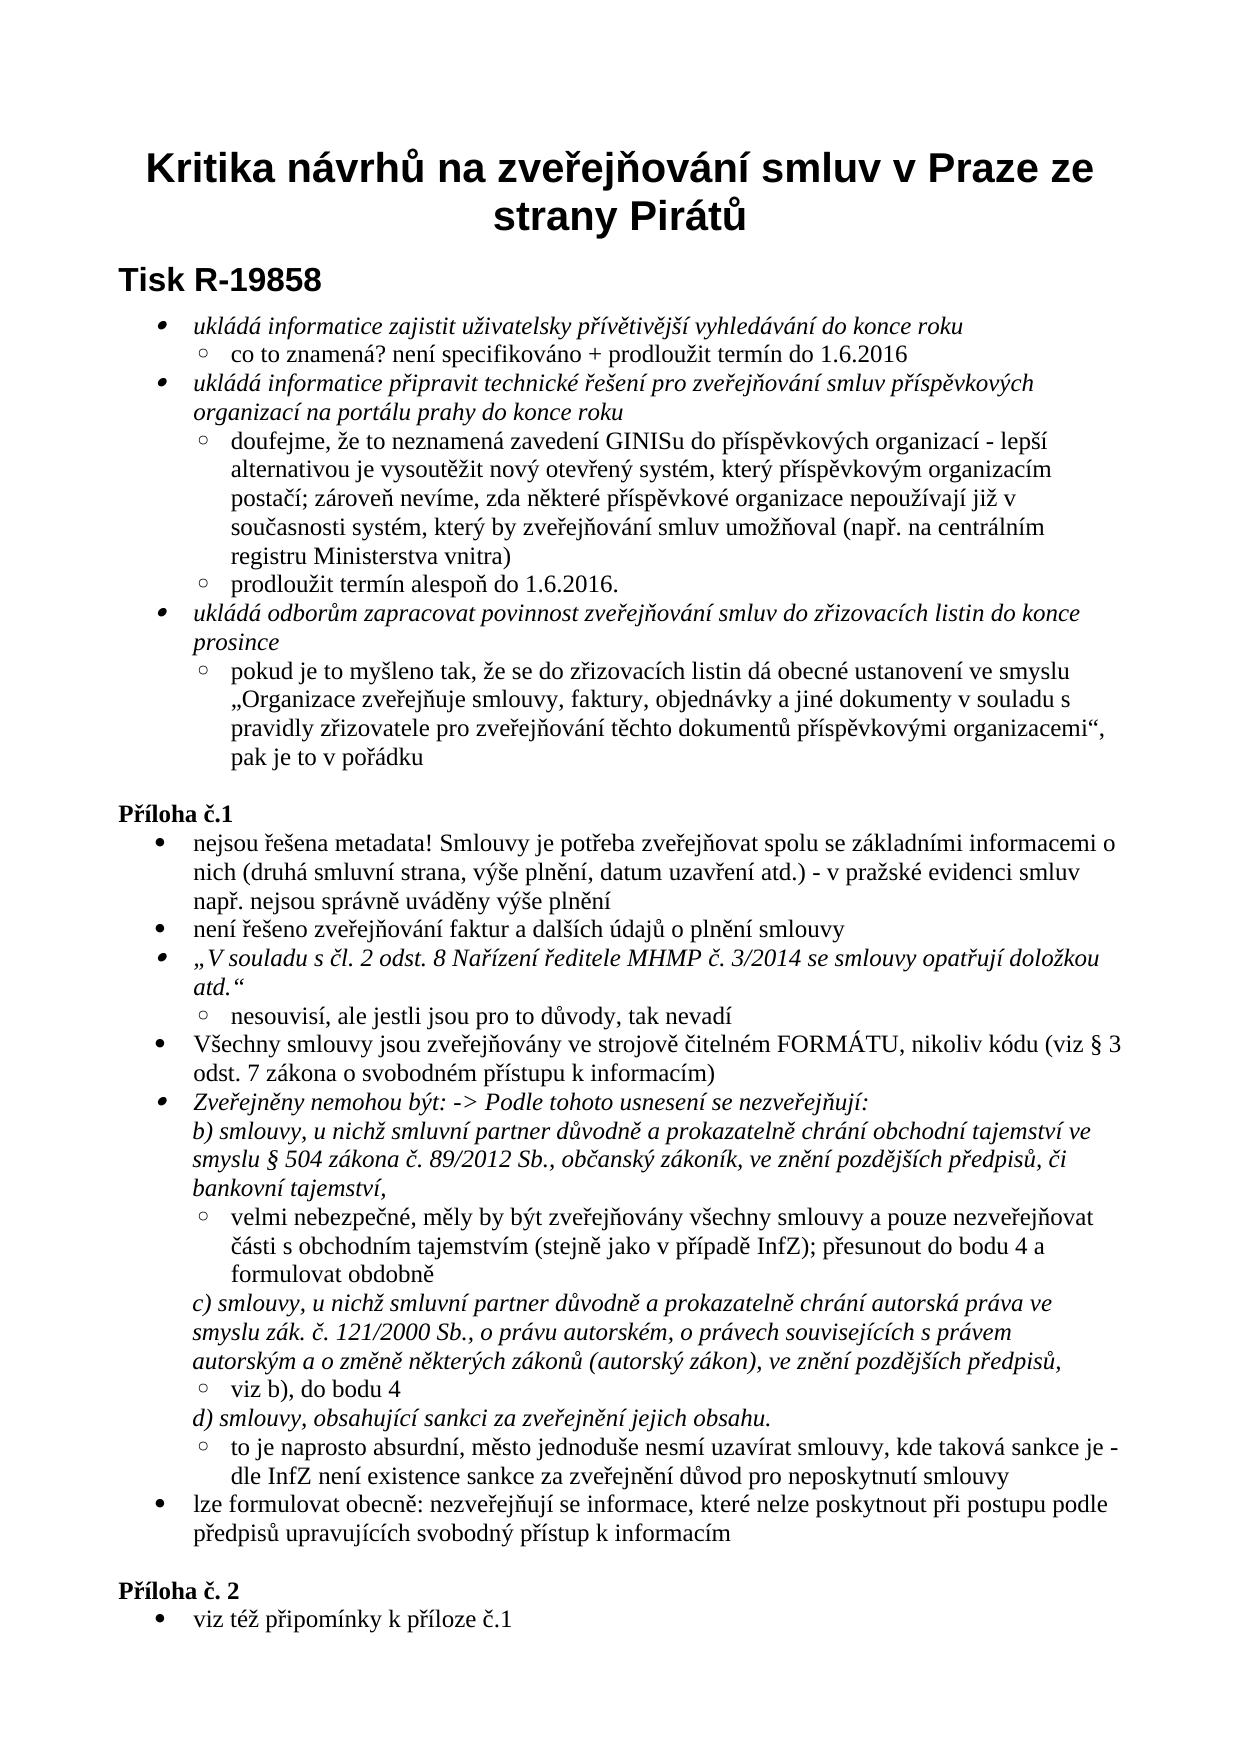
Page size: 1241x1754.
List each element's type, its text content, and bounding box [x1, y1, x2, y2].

list nejsou řešena metadata! Smlouvy je potřeba zveřejňovat spolu se základními informacemi o nich (druhá smluvní strana, výše plnění, datum uzavření atd.) - v pražské evidenci smluv např. nejsou správně uváděny výše plnění [156, 828, 1122, 914]
list ukládá informatice připravit technické řešení pro zveřejňování smluv příspěvkových organizací na portálu prahy do konce roku [156, 368, 1122, 426]
list není řešeno zveřejňování faktur a dalších údajů o plnění smlouvy [156, 914, 1122, 943]
text b) smlouvy, u nichž smluvní partner důvodně a prokazatelně chrání obchodní tajemství ve smyslu § 504 zákona č. 89/2012 Sb., občanský zákoník, ve znění pozdějších předpisů, či bankovní tajemství, [118, 1116, 1122, 1202]
list velmi nebezpečné, měly by být zveřejňovány všechny smlouvy a pouze nezveřejňovat části s obchodním tajemstvím (stejně jako v případě InfZ); přesunout do bodu 4 a formulovat obdobně [193, 1202, 1122, 1288]
list prodloužit termín alespoň do 1.6.2016. [193, 569, 1122, 598]
text d) smlouvy, obsahující sankci za zveřejnění jejich obsahu. [192, 1403, 1122, 1432]
text Kritika návrhů na zveřejňování smluv v Praze ze strany Pirátů [118, 143, 1122, 239]
list ukládá informatice zajistit uživatelsky přívětivější vyhledávání do konce roku [156, 311, 1122, 339]
text Příloha č.1 [118, 799, 1122, 828]
list Tisk R-19858 [118, 260, 1122, 298]
list doufejme, že to neznamená zavedení GINISu do příspěvkových organizací - lepší alternativou je vysoutěžit nový otevřený systém, který příspěvkovým organizacím postačí; zároveň nevíme, zda některé příspěvkové organizace nepoužívají již v současnosti systém, který by zveřejňování smluv umožňoval (např. na centrálním registru Ministerstva vnitra) [193, 426, 1122, 569]
list viz b), do bodu 4 [193, 1374, 1122, 1403]
text Příloha č. 2 [118, 1576, 1122, 1604]
list pokud je to myšleno tak, že se do zřizovacích listin dá obecné ustanovení ve smyslu „Organizace zveřejňuje smlouvy, faktury, objednávky a jiné dokumenty v souladu s pravidly zřizovatele pro zveřejňování těchto dokumentů příspěvkovými organizacemi“, pak je to v pořádku [193, 656, 1122, 771]
list ukládá odborům zapracovat povinnost zveřejňování smluv do zřizovacích listin do konce prosince [156, 598, 1122, 656]
list lze formulovat obecně: nezveřejňují se informace, které nelze poskytnout při postupu podle předpisů upravujících svobodný přístup k informacím [156, 1489, 1122, 1547]
text c) smlouvy, u nichž smluvní partner důvodně a prokazatelně chrání autorská práva ve smyslu zák. č. 121/2000 Sb., o právu autorském, o právech souvisejících s právem autorským a o změně některých zákonů (autorský zákon), ve znění pozdějších předpisů, [118, 1288, 1122, 1374]
list „V souladu s čl. 2 odst. 8 Nařízení ředitele MHMP č. 3/2014 se smlouvy opatřují doložkou atd.“ [156, 943, 1122, 1001]
list viz též připomínky k příloze č.1 [156, 1604, 1122, 1633]
list to je naprosto absurdní, město jednoduše nesmí uzavírat smlouvy, kde taková sankce je - dle InfZ není existence sankce za zveřejnění důvod pro neposkytnutí smlouvy [193, 1432, 1122, 1489]
list Zveřejněny nemohou být: -> Podle tohoto usnesení se nezveřejňují: [156, 1087, 1122, 1116]
list Všechny smlouvy jsou zveřejňovány ve strojově čitelném FORMÁTU, nikoliv kódu (viz § 3 odst. 7 zákona o svobodném přístupu k informacím) [156, 1029, 1122, 1087]
list nesouvisí, ale jestli jsou pro to důvody, tak nevadí [193, 1001, 1122, 1029]
list co to znamená? není specifikováno + prodloužit termín do 1.6.2016 [193, 339, 1122, 368]
